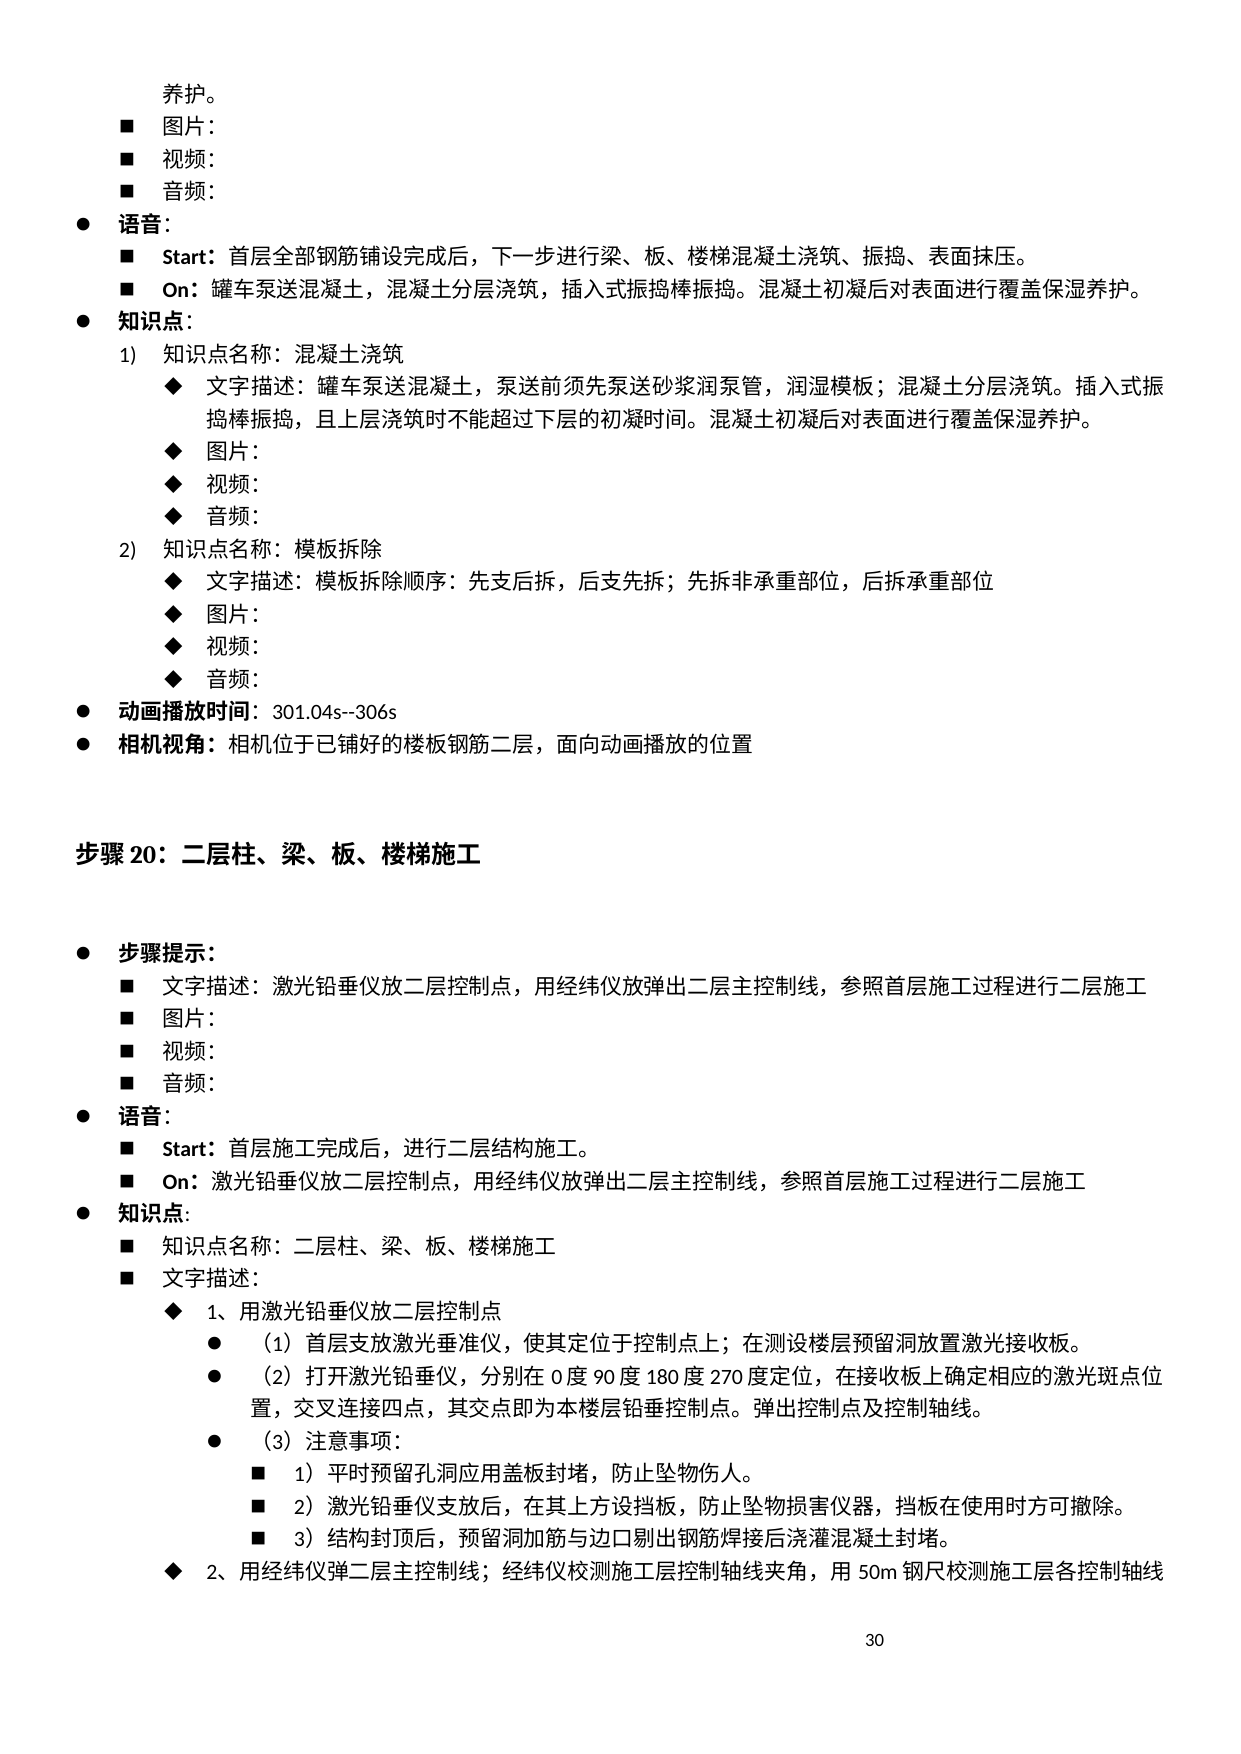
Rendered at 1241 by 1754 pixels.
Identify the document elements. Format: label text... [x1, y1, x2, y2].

list 1）平时预留孔洞应用盖板封堵，防止坠物伤人。 [250, 1456, 1165, 1488]
list Start：首层施工完成后，进行二层结构施工。 [119, 1131, 1165, 1163]
list 知识点名称：模板拆除 [119, 531, 1165, 564]
list 图片： [162, 434, 1165, 466]
list 步骤提示： [75, 936, 1165, 968]
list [119, 76, 1165, 109]
list 1、用激光铅垂仪放二层控制点 [162, 1293, 1165, 1326]
list 文字描述：模板拆除顺序：先支后拆，后支先拆；先拆非承重部位，后拆承重部位 [162, 564, 1165, 596]
list 音频： [119, 174, 1165, 206]
list 语音： [75, 206, 1165, 239]
list 视频： [119, 1033, 1165, 1066]
list On：激光铅垂仪放二层控制点，用经纬仪放弹出二层主控制线，参照首层施工过程进行二层施工 [119, 1163, 1165, 1196]
list 文字描述： [119, 1261, 1165, 1293]
list 知识点: [75, 1196, 1165, 1228]
list 视频： [162, 629, 1165, 661]
list 语音： [75, 1098, 1165, 1131]
list 音频： [162, 499, 1165, 531]
list 图片： [119, 109, 1165, 141]
subtitle 步骤20：二层柱、梁、板、楼梯施工 [75, 820, 1165, 885]
list 知识点： [75, 304, 1165, 336]
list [162, 1553, 1165, 1586]
list On：罐车泵送混凝土，混凝土分层浇筑，插入式振捣棒振捣。混凝土初凝后对表面进行覆盖保湿养护。 [119, 271, 1165, 304]
list 音频： [119, 1066, 1165, 1098]
list 3）结构封顶后，预留洞加筋与边口剔出钢筋焊接后浇灌混凝土封堵。 [250, 1521, 1165, 1553]
list 知识点名称：二层柱、梁、板、楼梯施工 [119, 1228, 1165, 1261]
list （3）注意事项： [206, 1423, 1165, 1456]
list 相机视角：相机位于已铺好的楼板钢筋二层，面向动画播放的位置 [75, 726, 1165, 759]
list 动画播放时间：301.04s--306s [75, 694, 1165, 726]
list 图片： [119, 1001, 1165, 1033]
list （1）首层支放激光垂准仪，使其定位于控制点上；在测设楼层预留洞放置激光接收板。 [206, 1326, 1165, 1358]
list 图片： [162, 596, 1165, 629]
list 文字描述：罐车泵送混凝土，泵送前须先泵送砂浆润泵管，润湿模板；混凝土分层浇筑。插入式振捣棒振捣，且上层浇筑时不能超过下层的初凝时间。混凝土初凝后对表面进行覆盖保湿养护。 [162, 369, 1165, 434]
list 视频： [162, 466, 1165, 499]
list 视频： [119, 141, 1165, 174]
list 文字描述：激光铅垂仪放二层控制点，用经纬仪放弹出二层主控制线，参照首层施工过程进行二层施工 [119, 968, 1165, 1001]
list 音频： [162, 661, 1165, 694]
list Start：首层全部钢筋铺设完成后，下一步进行梁、板、楼梯混凝土浇筑、振捣、表面抹压。 [119, 239, 1165, 271]
list 知识点名称：混凝土浇筑 [119, 336, 1165, 369]
list 2）激光铅垂仪支放后，在其上方设挡板，防止坠物损害仪器，挡板在使用时方可撤除。 [250, 1488, 1165, 1521]
list （2）打开激光铅垂仪，分别在0度90度180度270度定位，在接收板上确定相应的激光斑点位置，交叉连接四点，其交点即为本楼层铅垂控制点。弹出控制点及控制轴线。 [206, 1358, 1165, 1423]
